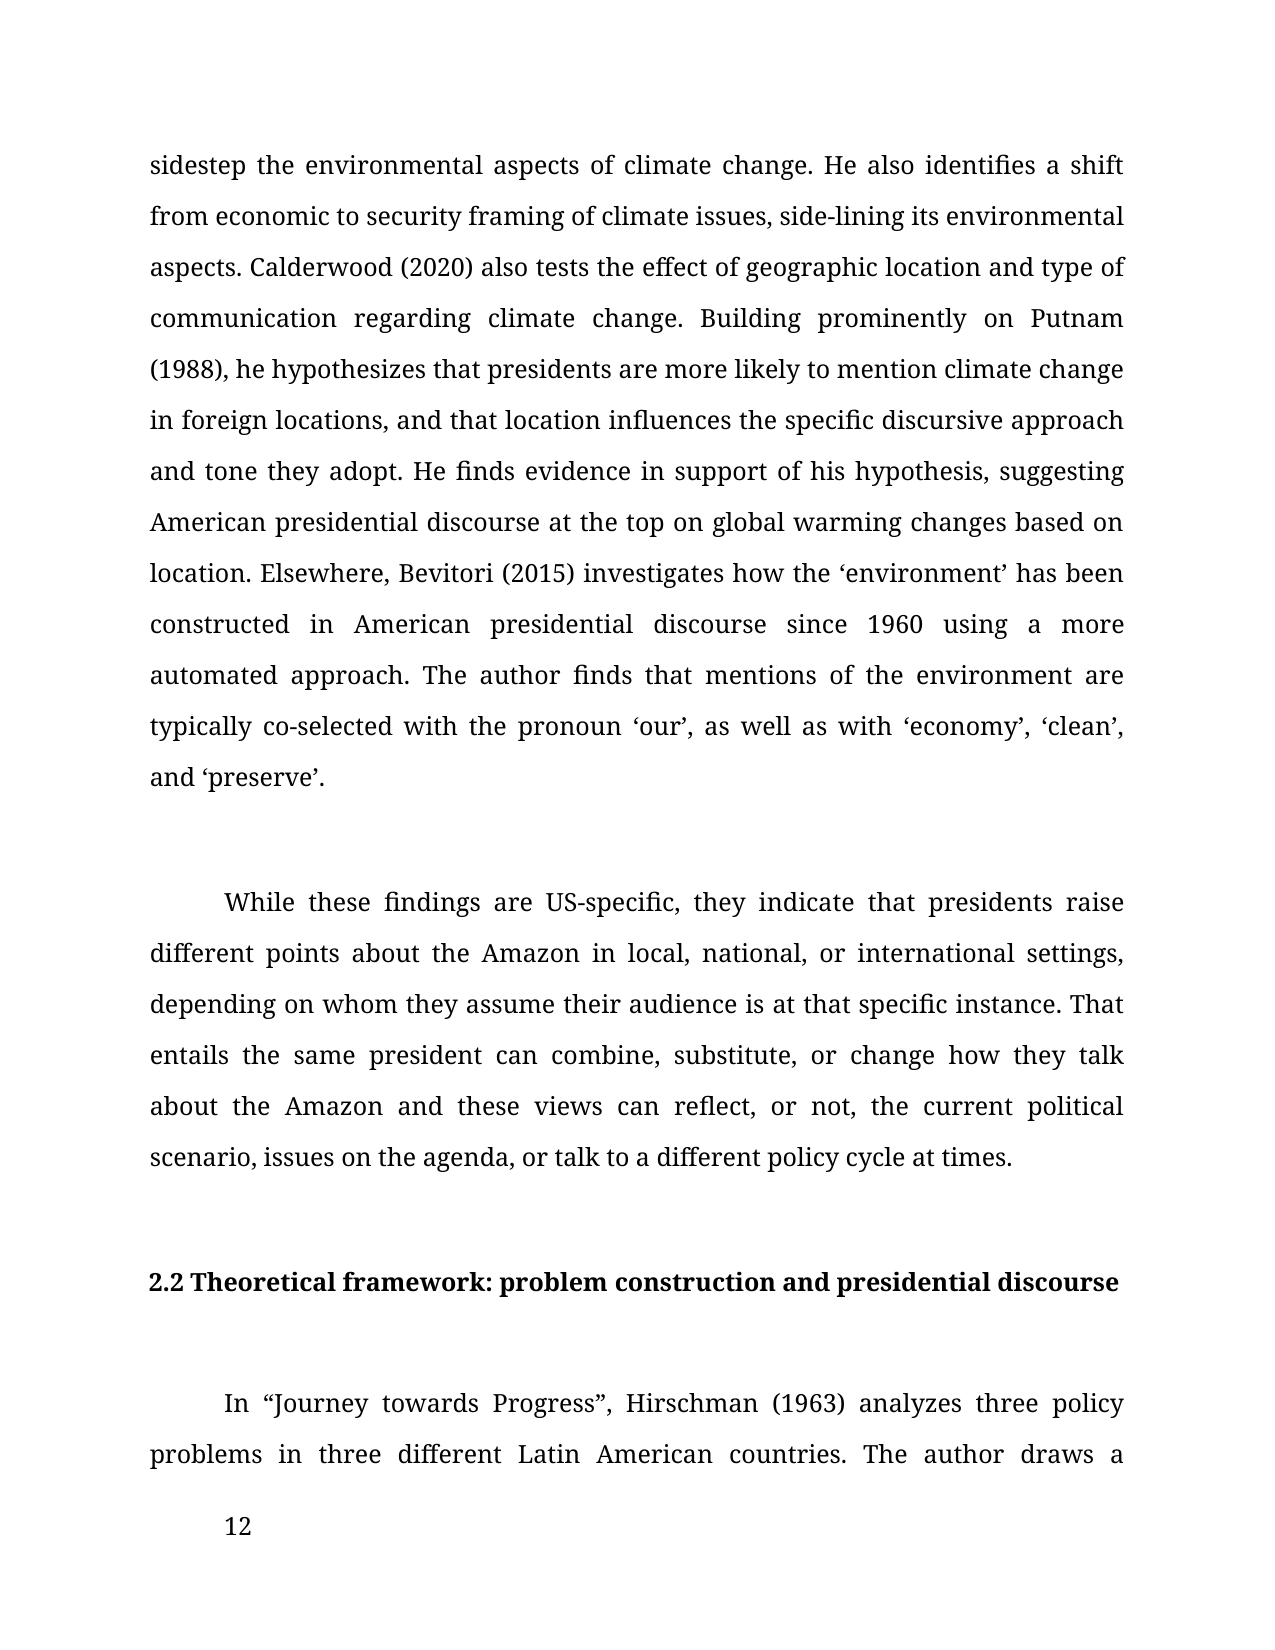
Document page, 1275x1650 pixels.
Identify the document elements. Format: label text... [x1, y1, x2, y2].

text While these findings are US-specific, they indicate that presidents raise different points about the Amazon in local, national, or international settings, depending on whom they assume their audience is at that specific instance. That entails the same president can combine, substitute, or change how they talk about the Amazon and these views can reflect, or not, the current political scenario, issues on the agenda, or talk to a different policy cycle at times. [149, 885, 1125, 1174]
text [149, 147, 1125, 794]
subtitle 2.2 Theoretical framework: problem construction and presidential discourse [148, 1265, 1125, 1299]
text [149, 1385, 1125, 1470]
